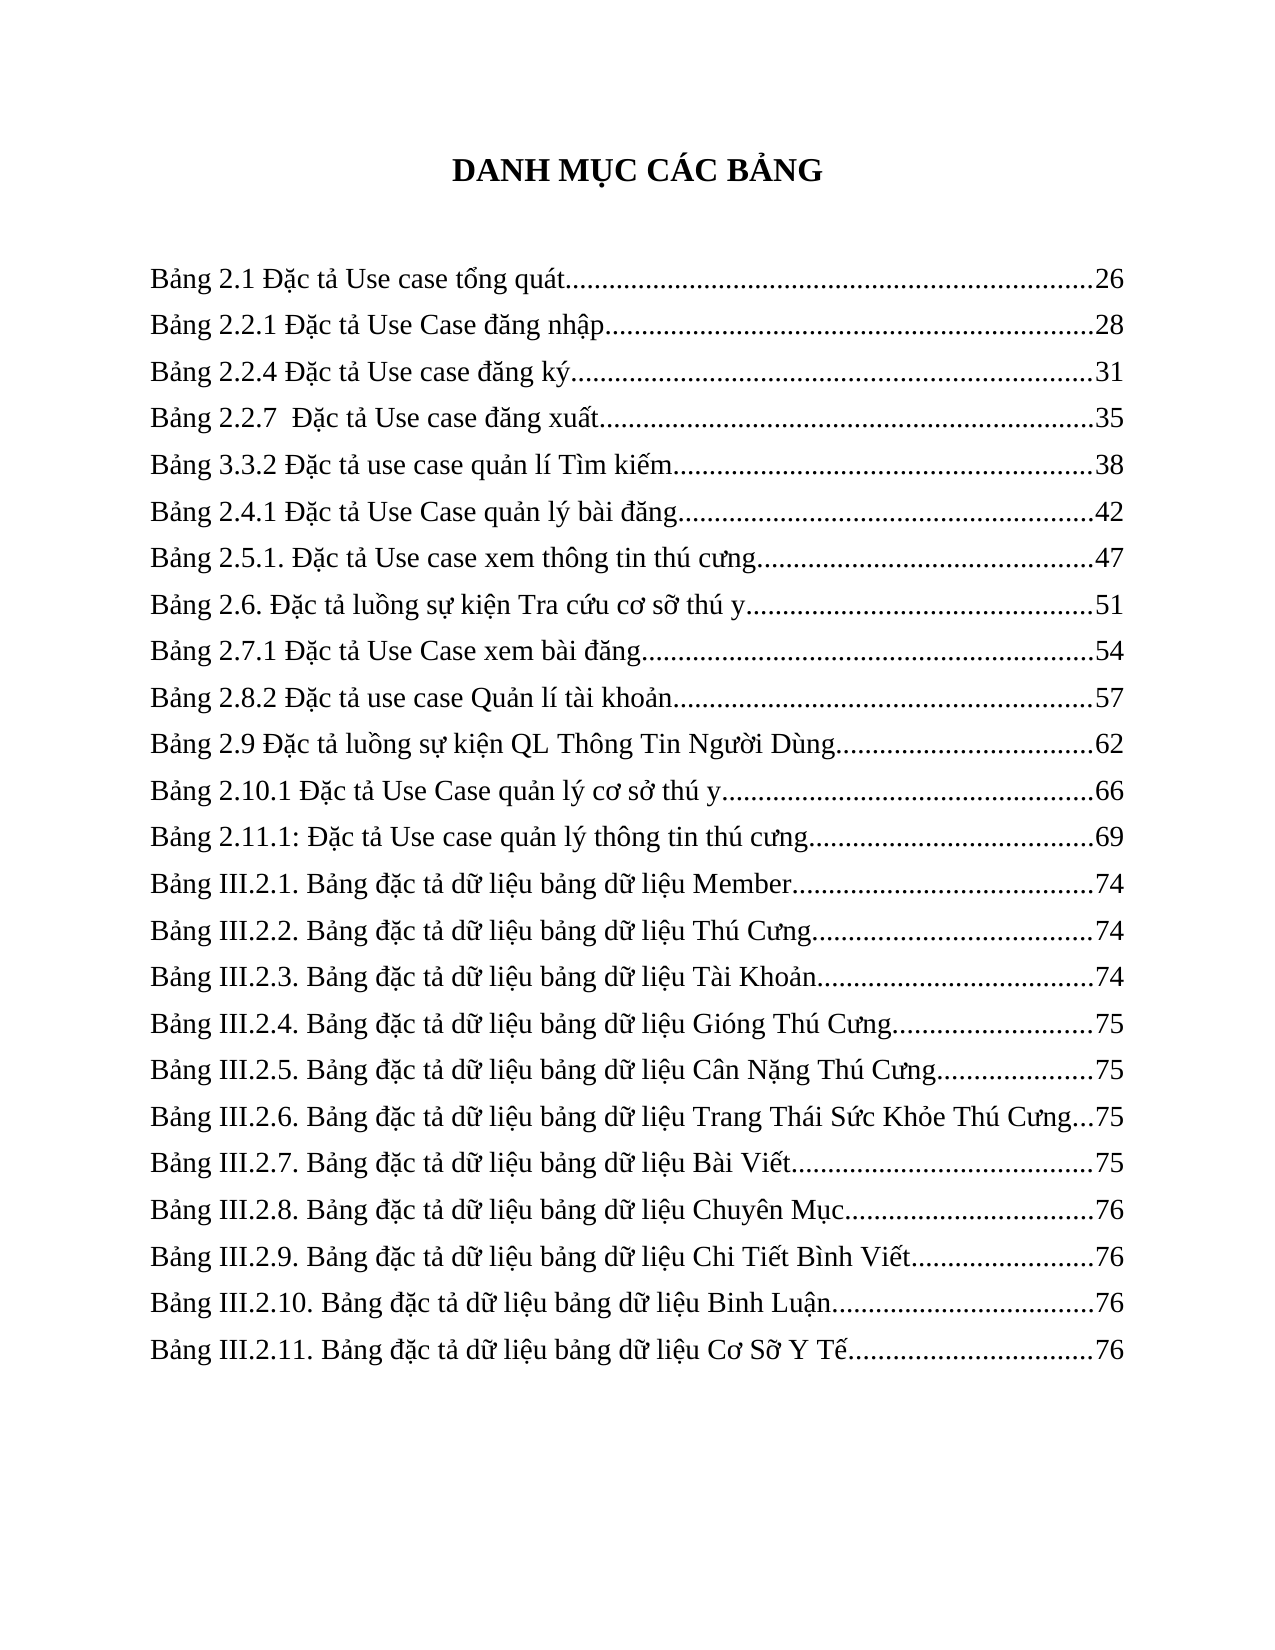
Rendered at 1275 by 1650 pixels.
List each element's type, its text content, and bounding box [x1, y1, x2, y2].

text Bảng III.2.4. Bảng đặc tả dữ liệu bảng dữ liệu Gióng Thú Cưng 75 [150, 1006, 1125, 1039]
text Bảng III.2.6. Bảng đặc tả dữ liệu bảng dữ liệu Trang Thái Sức Khỏe Thú Cưng 75 [150, 1099, 1125, 1132]
text Bảng 2.7.1 Đặc tả Use Case xem bài đăng 54 [150, 633, 1125, 667]
text Bảng 2.4.1 Đặc tả Use Case quản lý bài đăng 42 [150, 494, 1125, 527]
text DANH MỤC CÁC BẢNG [150, 150, 1125, 188]
text Bảng III.2.3. Bảng đặc tả dữ liệu bảng dữ liệu Tài Khoản 74 [150, 959, 1125, 993]
text Bảng III.2.7. Bảng đặc tả dữ liệu bảng dữ liệu Bài Viết 75 [150, 1146, 1125, 1179]
text Bảng 2.2.7 Đặc tả Use case đăng xuất 35 [150, 401, 1125, 434]
text Bảng 2.5.1. Đặc tả Use case xem thông tin thú cưng 47 [150, 540, 1125, 574]
text Bảng 2.10.1 Đặc tả Use Case quản lý cơ sở thú y 66 [150, 773, 1125, 807]
text Bảng 2.6. Đặc tả luồng sự kiện Tra cứu cơ sỡ thú y 51 [150, 587, 1125, 620]
text Bảng III.2.10. Bảng đặc tả dữ liệu bảng dữ liệu Binh Luận 76 [150, 1285, 1125, 1319]
text Bảng III.2.2. Bảng đặc tả dữ liệu bảng dữ liệu Thú Cưng 74 [150, 913, 1125, 946]
text Bảng III.2.5. Bảng đặc tả dữ liệu bảng dữ liệu Cân Nặng Thú Cưng 75 [150, 1052, 1125, 1086]
text Bảng 2.11.1: Đặc tả Use case quản lý thông tin thú cưng 69 [150, 819, 1125, 853]
text Bảng 2.8.2 Đặc tả use case Quản lí tài khoản 57 [150, 680, 1125, 713]
text Bảng III.2.11. Bảng đặc tả dữ liệu bảng dữ liệu Cơ Sỡ Y Tế 76 [150, 1332, 1125, 1365]
text Bảng 2.2.4 Đặc tả Use case đăng ký 31 [150, 354, 1125, 387]
text Bảng 2.1 Đặc tả Use case tổng quát 26 [150, 261, 1125, 294]
text Bảng III.2.1. Bảng đặc tả dữ liệu bảng dữ liệu Member 74 [150, 866, 1125, 900]
text Bảng III.2.9. Bảng đặc tả dữ liệu bảng dữ liệu Chi Tiết Bình Viết 76 [150, 1239, 1125, 1272]
text Bảng 2.2.1 Đặc tả Use Case đăng nhập 28 [150, 307, 1125, 341]
text Bảng III.2.8. Bảng đặc tả dữ liệu bảng dữ liệu Chuyên Mục 76 [150, 1192, 1125, 1226]
text Bảng 3.3.2 Đặc tả use case quản lí Tìm kiếm 38 [150, 447, 1125, 481]
text Bảng 2.9 Đặc tả luồng sự kiện QL Thông Tin Người Dùng 62 [150, 726, 1125, 760]
